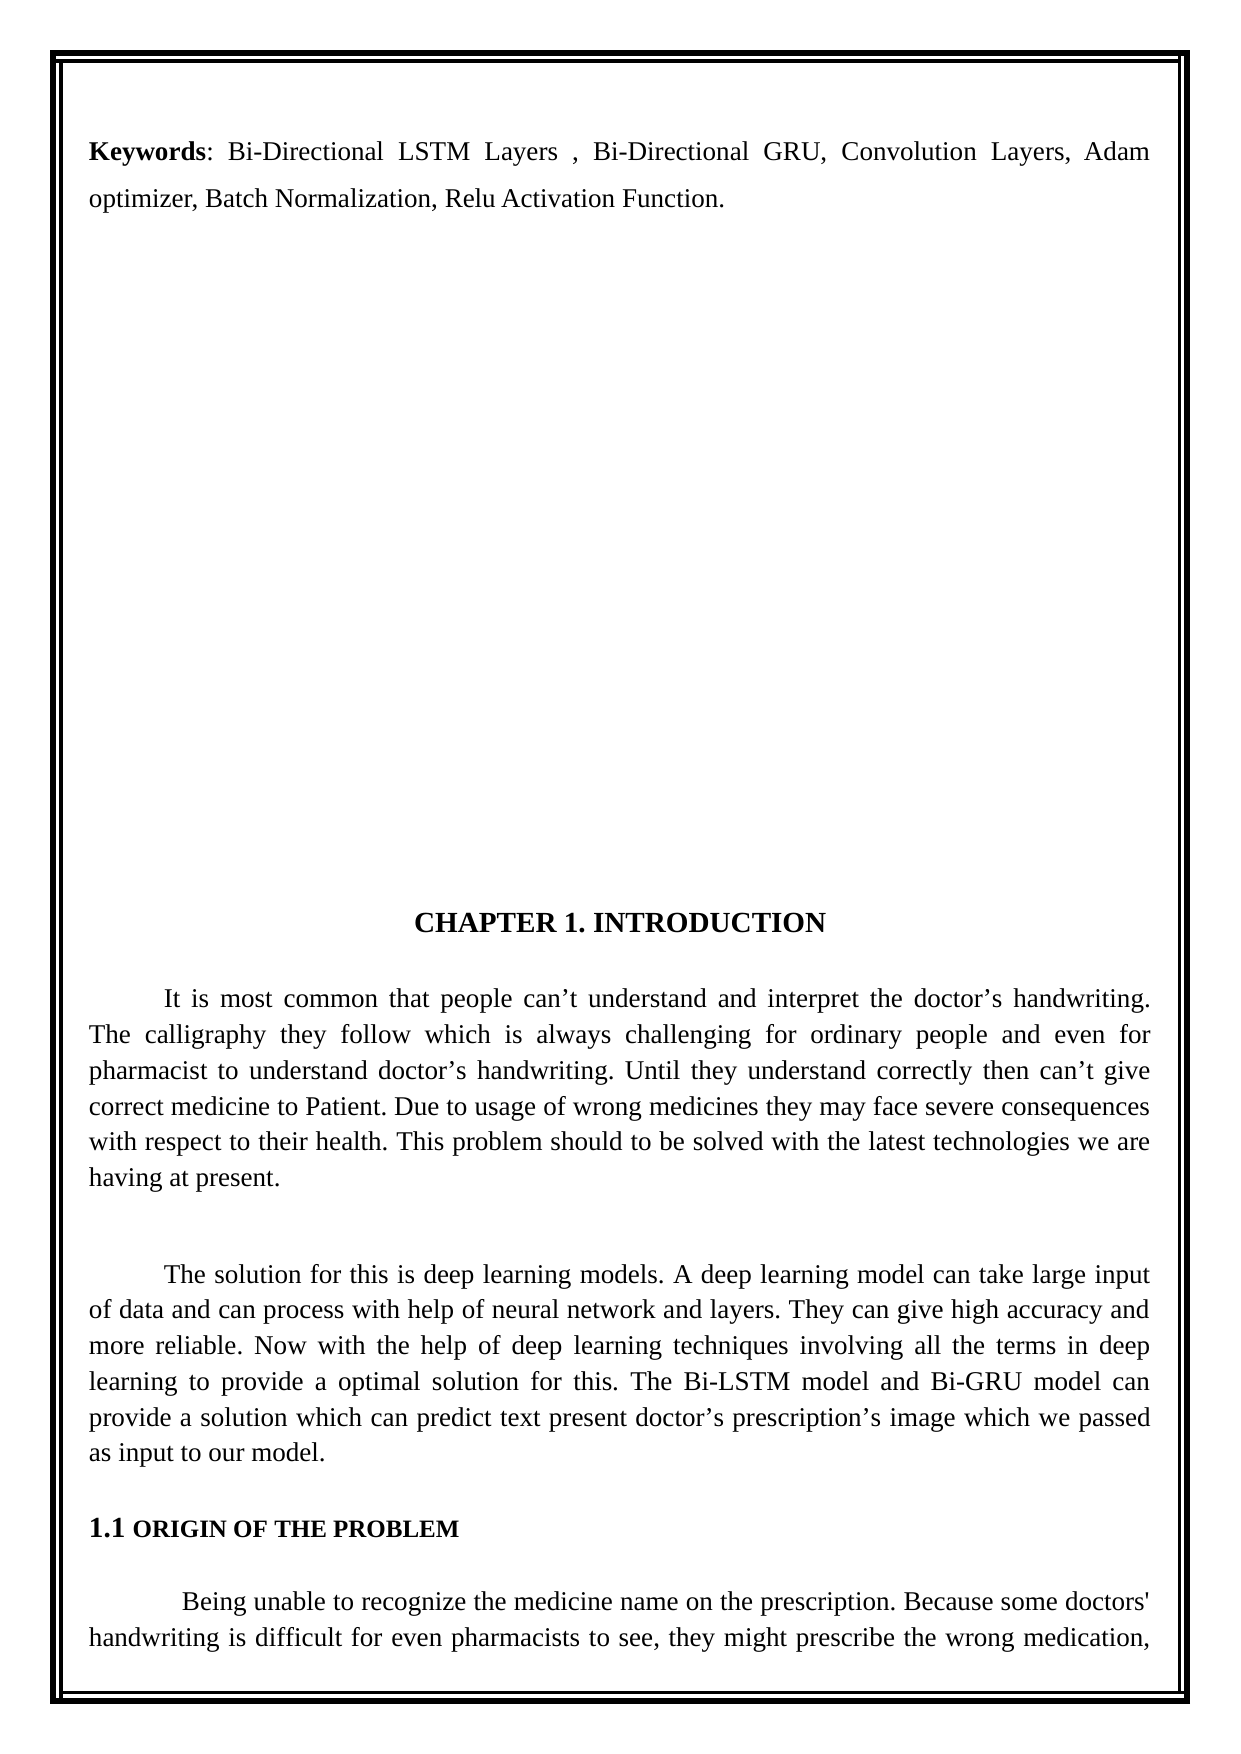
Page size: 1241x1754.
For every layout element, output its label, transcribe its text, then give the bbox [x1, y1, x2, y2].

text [89, 1585, 1152, 1652]
text 1.1 ORIGIN OF THE PROBLEM [89, 1511, 1152, 1544]
text Keywords: Bi-Directional LSTM Layers , Bi-Directional GRU, Convolution Layers, Adam optimizer, Batch Normalization, Relu Activation Function. [89, 135, 1152, 213]
text The solution for this is deep learning models. A deep learning model can take large input of data and can process with help of neural network and layers. They can give high accuracy and more reliable. Now with the help of deep learning techniques involving all the terms in deep learning to provide a optimal solution for this. The Bi-LSTM model and Bi-GRU model can provide a solution which can predict text present doctor’s prescription’s image which we passed as input to our model. [89, 1258, 1152, 1467]
text CHAPTER 1. INTRODUCTION [89, 905, 1152, 939]
text It is most common that people can’t understand and interpret the doctor’s handwriting. The calligraphy they follow which is always challenging for ordinary people and even for pharmacist to understand doctor’s handwriting. Until they understand correctly then can’t give correct medicine to Patient. Due to usage of wrong medicines they may face severe consequences with respect to their health. This problem should to be solved with the latest technologies we are having at present. [89, 983, 1152, 1192]
